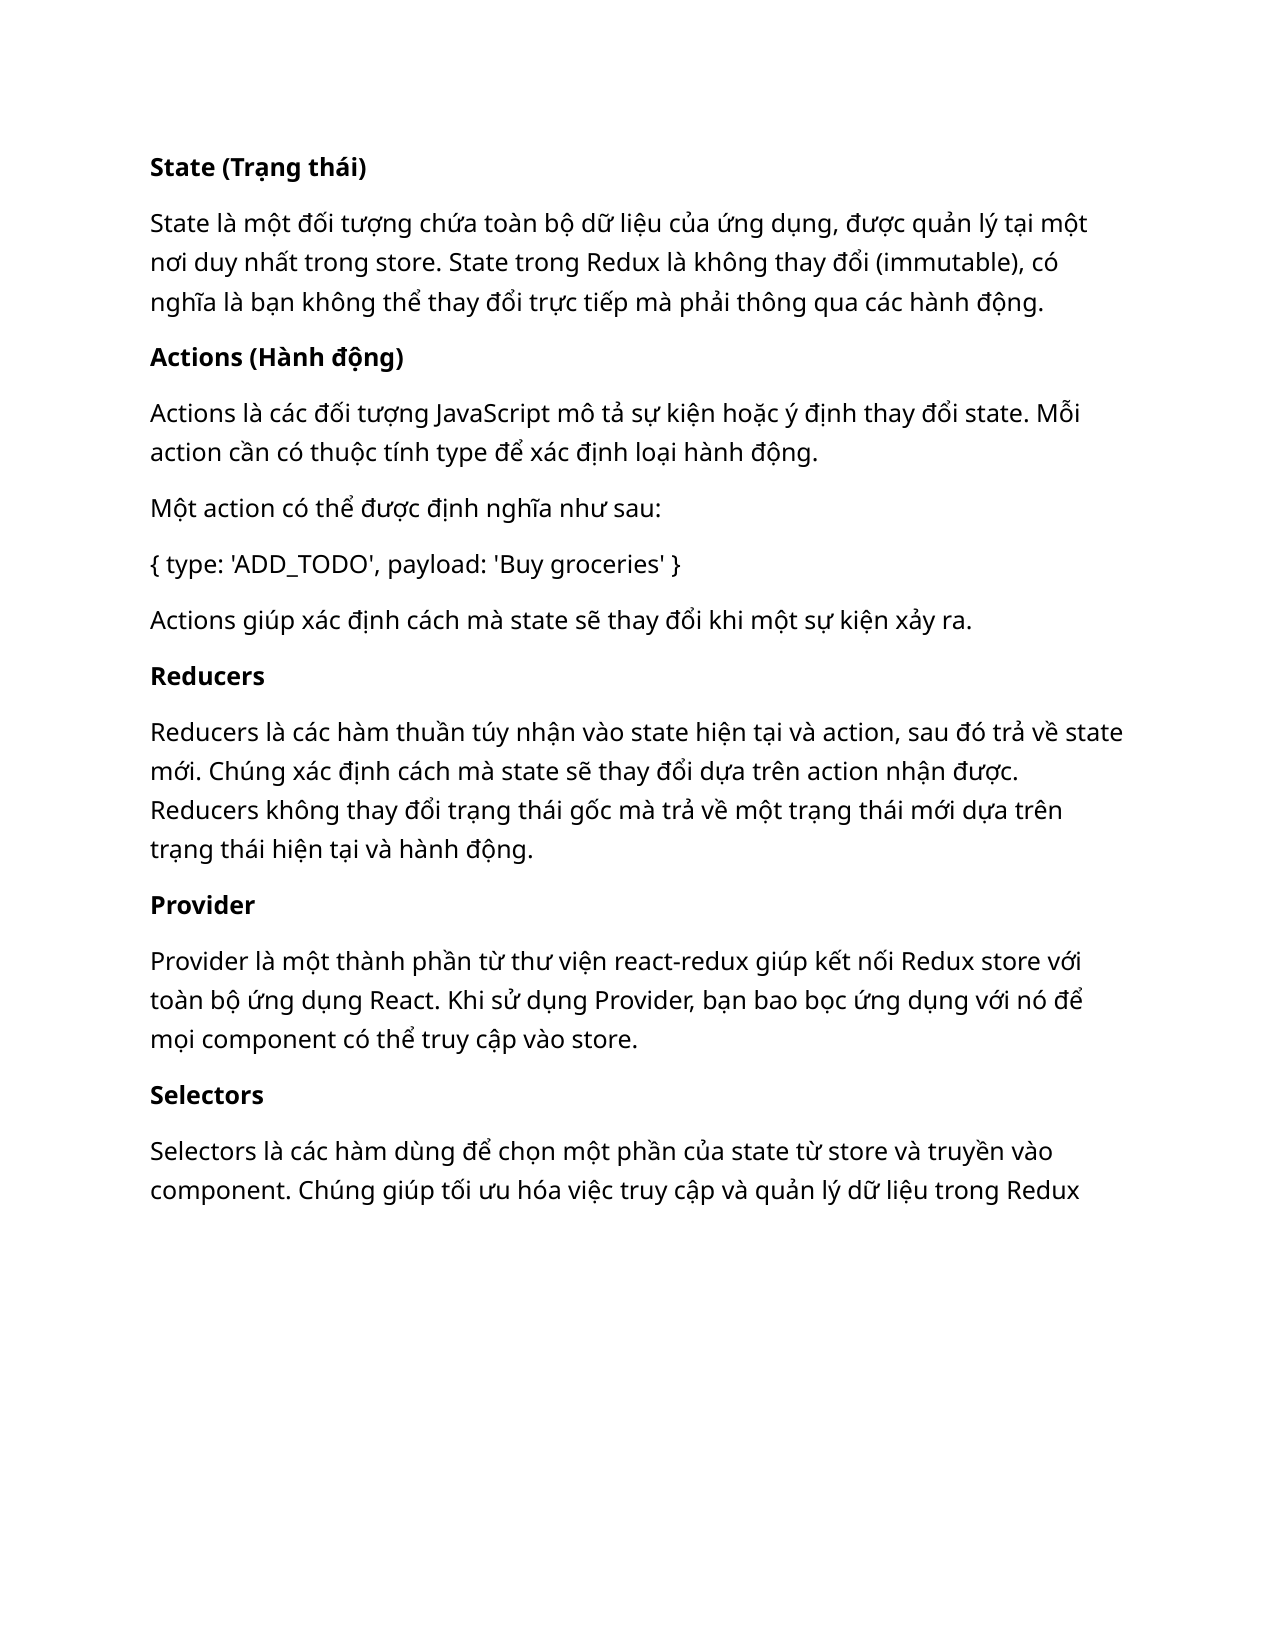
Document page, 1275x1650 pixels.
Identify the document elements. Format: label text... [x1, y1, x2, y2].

text Một action có thể được định nghĩa như sau: [150, 491, 1125, 525]
text State là một đối tượng chứa toàn bộ dữ liệu của ứng dụng, được quản lý tại một nơi duy nhất trong store. State trong Redux là không thay đổi (immutable), có nghĩa là bạn không thể thay đổi trực tiếp mà phải thông qua các hành động. [150, 206, 1125, 318]
text Actions (Hành động) [150, 340, 1125, 374]
text Provider là một thành phần từ thư viện react-redux giúp kết nối Redux store với toàn bộ ứng dụng React. Khi sử dụng Provider, bạn bao bọc ứng dụng với nó để mọi component có thể truy cập vào store. [150, 943, 1125, 1056]
text { type: 'ADD_TODO', payload: 'Buy groceries' } [150, 547, 1125, 581]
text Reducers [150, 658, 1125, 692]
text State (Trạng thái) [150, 150, 1125, 184]
text Actions giúp xác định cách mà state sẽ thay đổi khi một sự kiện xảy ra. [150, 602, 1125, 637]
text Selectors [150, 1077, 1125, 1112]
text Selectors là các hàm dùng để chọn một phần của state từ store và truyền vào component. Chúng giúp tối ưu hóa việc truy cập và quản lý dữ liệu trong Redux [150, 1133, 1125, 1207]
text Reducers là các hàm thuần túy nhận vào state hiện tại và action, sau đó trả về state mới. Chúng xác định cách mà state sẽ thay đổi dựa trên action nhận được. Reducers không thay đổi trạng thái gốc mà trả về một trạng thái mới dựa trên trạng thái hiện tại và hành động. [150, 714, 1125, 866]
text Provider [150, 887, 1125, 922]
text Actions là các đối tượng JavaScript mô tả sự kiện hoặc ý định thay đổi state. Mỗi action cần có thuộc tính type để xác định loại hành động. [150, 396, 1125, 469]
